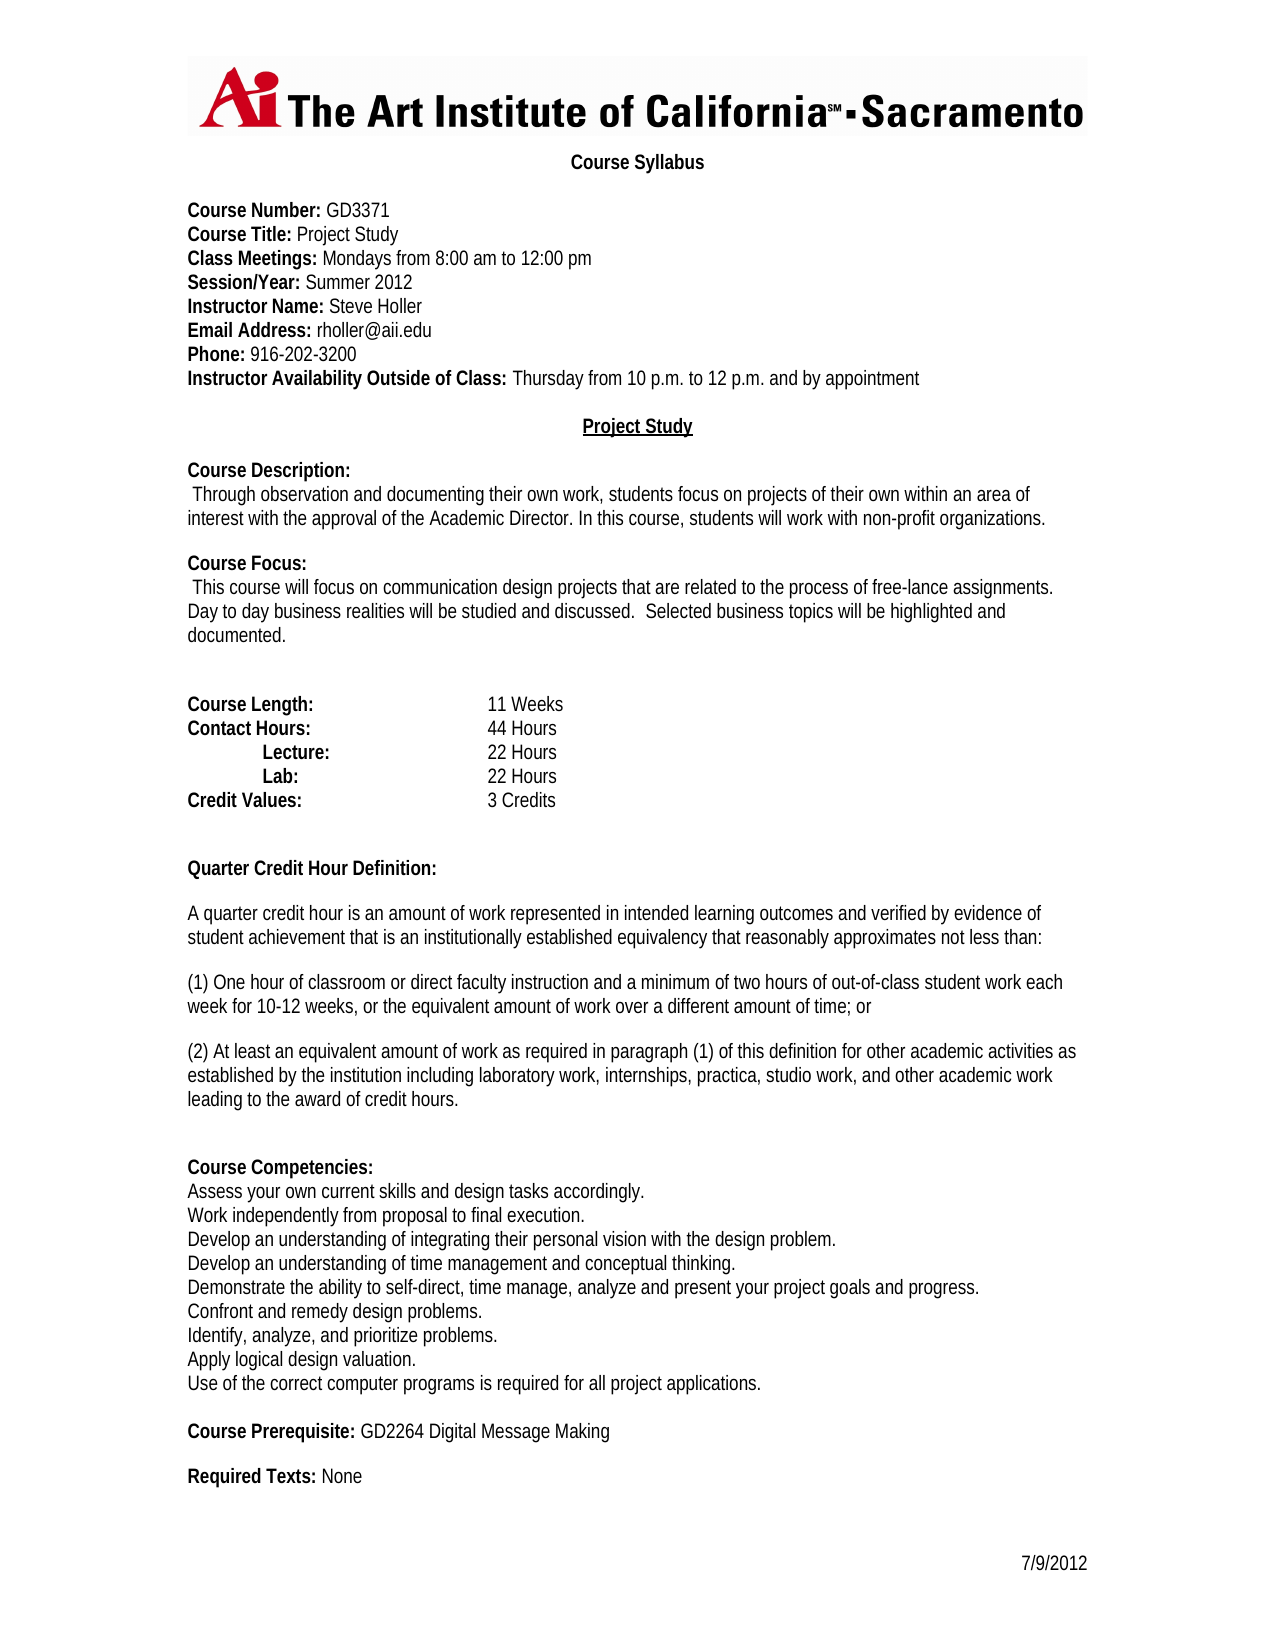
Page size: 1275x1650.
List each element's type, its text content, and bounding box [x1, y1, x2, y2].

subtitle Project Study [187, 413, 1087, 437]
text Class Meetings: Mondays from 8:00 am to 12:00 pm [187, 246, 1012, 270]
text (1) One hour of classroom or direct faculty instruction and a minimum of two hours of out-of-class student work each week for 10-12 weeks, or the equivalent amount of work over a different amount of time; or [187, 970, 1087, 1018]
text Phone: 916-202-3200 [187, 342, 1012, 366]
picture [187, 56, 1088, 136]
text Course Description: Through observation and documenting their own work, students focus on projects of their own within an area of interest with the approval of the Academic Director. In this course, students will work with non-profit organizations. [187, 458, 1087, 530]
text Session/Year: Summer 2012 [187, 270, 1012, 294]
text A quarter credit hour is an amount of work represented in intended learning outcomes and verified by evidence of student achievement that is an institutionally established equivalency that reasonably approximates not less than: [187, 901, 1087, 949]
text Lecture: 22 Hours [262, 739, 1078, 763]
text Lab: 22 Hours [262, 763, 1078, 787]
text Instructor Name: Steve Holler [187, 294, 1012, 318]
text Quarter Credit Hour Definition: [187, 856, 1087, 880]
text Course Title: Project Study [187, 222, 1012, 246]
subtitle Course Syllabus [262, 150, 1012, 174]
text Course Competencies: [187, 1155, 1087, 1179]
text Credit Values: 3 Credits [187, 787, 1078, 811]
text Required Texts: None [187, 1463, 1087, 1487]
text Email Address: rholler@aii.edu [187, 318, 1012, 342]
text Contact Hours: 44 Hours [187, 716, 1078, 739]
text (2) At least an equivalent amount of work as required in paragraph (1) of this definition for other academic activities as established by the institution including laboratory work, internships, practica, studio work, and other academic work leading to the award of credit hours. [187, 1038, 1087, 1110]
text Course Prerequisite: GD2264 Digital Message Making [187, 1419, 1087, 1443]
text Course Focus: This course will focus on communication design projects that are related to the process of free-lance assignments. Day to day business realities will be studied and discussed. Selected business topics will be highlighted and documented. [187, 551, 1087, 647]
text Course Length: 11 Weeks [187, 692, 1078, 716]
text Course Number: GD3371 [187, 198, 1012, 222]
text Instructor Availability Outside of Class: Thursday from 10 p.m. to 12 p.m. and by appointment [187, 366, 1012, 389]
